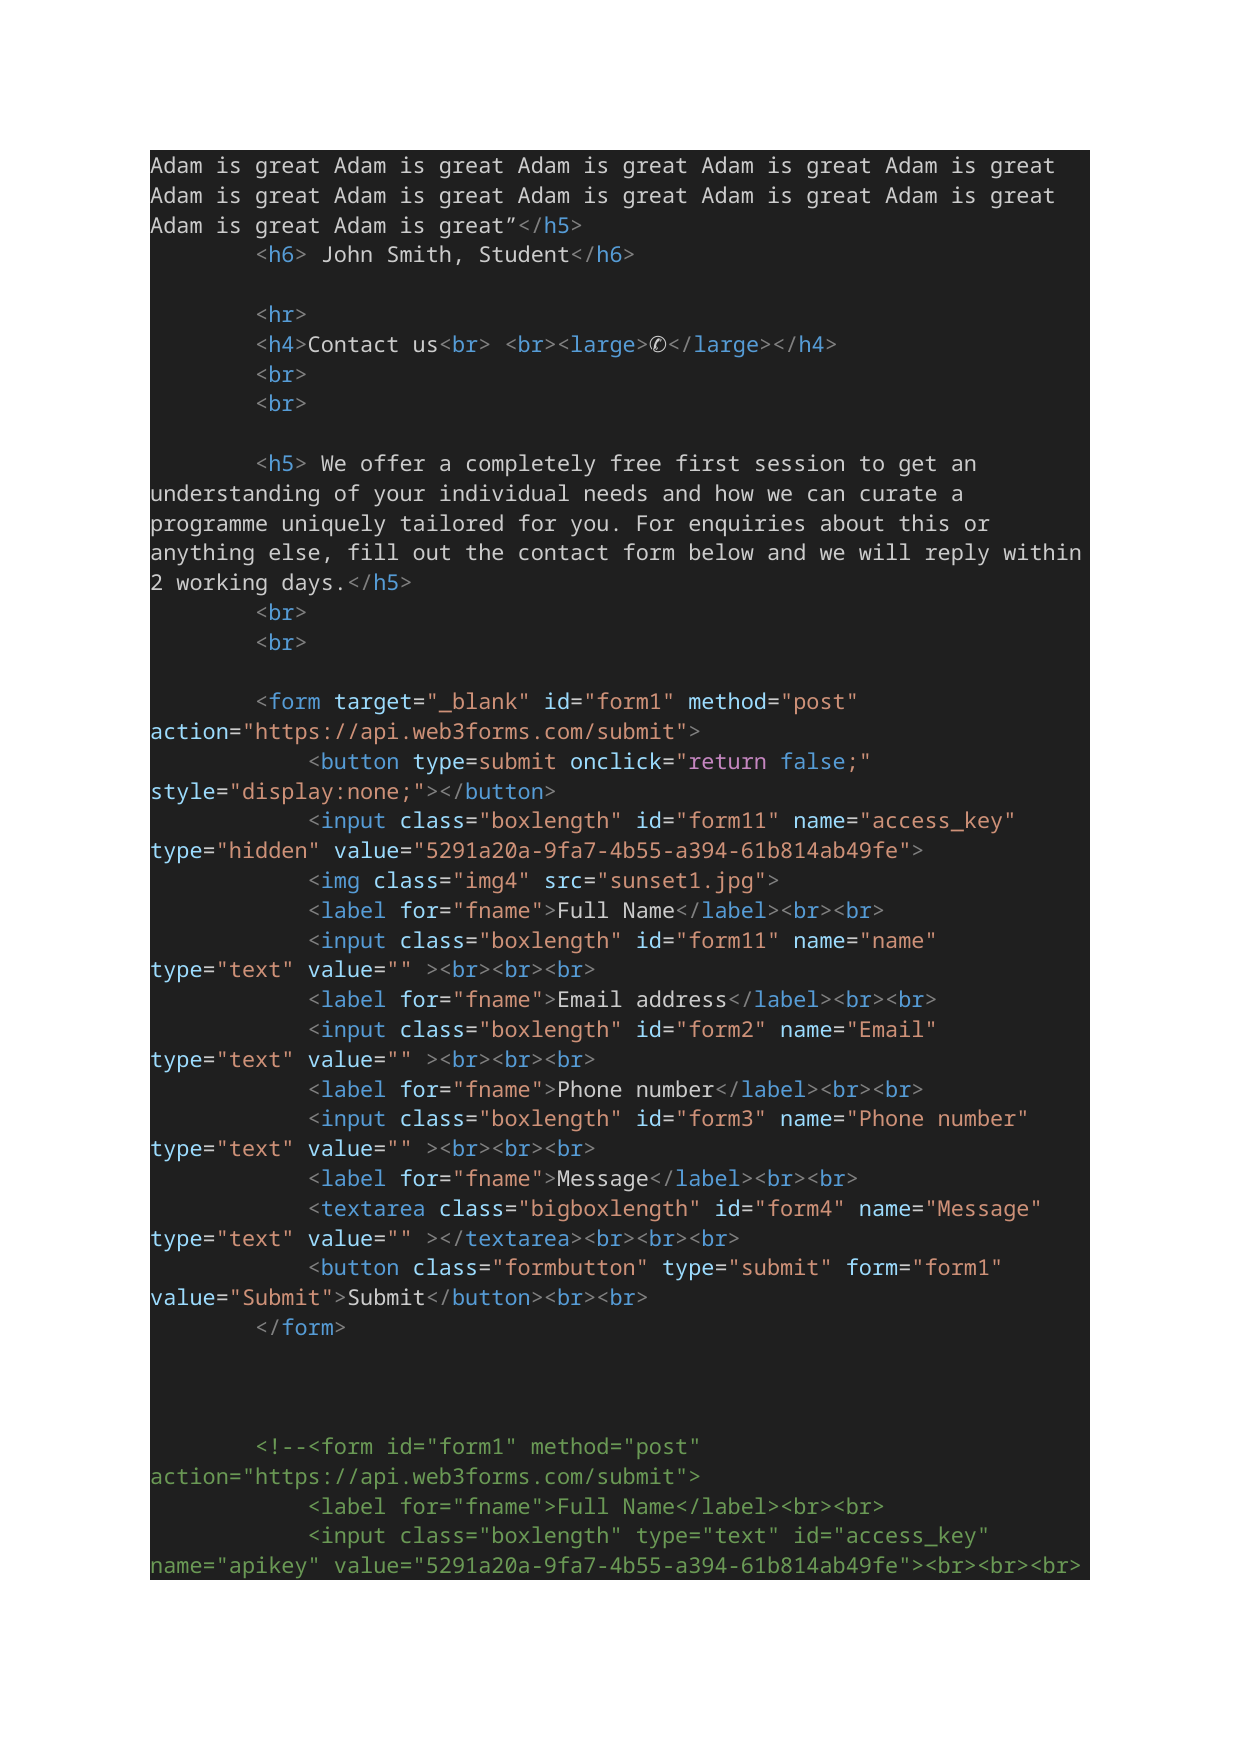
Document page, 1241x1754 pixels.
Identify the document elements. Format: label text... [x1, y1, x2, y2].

text <h4>Contact us<br> <br><large>✆</large></h4> [150, 329, 1090, 358]
text <br> [150, 597, 1090, 627]
text <form target="_blank" id="form1" method="post" action="https://api.web3forms.com/submit"> [150, 686, 1090, 746]
text <img class="img4" src="sunset1.jpg"> [150, 865, 1090, 895]
text <input class="boxlength" id="form2" name="Email" type="text" value="" ><br><br><br> [150, 1014, 1090, 1073]
text <input class="boxlength" id="form3" name="Phone number" type="text" value="" ><br><br><br> [150, 1103, 1090, 1163]
text <hr> [150, 299, 1090, 329]
text <br> [150, 627, 1090, 656]
text <h6> John Smith, Student</h6> [150, 239, 1090, 269]
text <br> [150, 388, 1090, 418]
text <label for="fname">Email address</label><br><br> [150, 984, 1090, 1014]
text <!--<form id="form1" method="post" action="https://api.web3forms.com/submit"> [150, 1431, 1090, 1491]
text </form> [150, 1312, 1090, 1342]
text <button class="formbutton" type="submit" form="form1" value="Submit">Submit</button><br><br> [150, 1252, 1090, 1312]
text <br> [150, 358, 1090, 388]
text <input class="boxlength" id="form11" name="access_key" type="hidden" value="5291a20a-9fa7-4b55-a394-61b814ab49fe"> [150, 805, 1090, 865]
text <label for="fname">Phone number</label><br><br> [150, 1073, 1090, 1103]
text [150, 150, 1090, 239]
text <label for="fname">Full Name</label><br><br> [150, 895, 1090, 924]
text <input class="boxlength" id="form11" name="name" type="text" value="" ><br><br><br> [150, 924, 1090, 984]
text <input class="boxlength" type="text" id="access_key" name="apikey" value="5291a20a-9fa7-4b55-a394-61b814ab49fe"><br><br><br> [150, 1520, 1090, 1580]
text <label for="fname">Full Name</label><br><br> [150, 1491, 1090, 1520]
text <textarea class="bigboxlength" id="form4" name="Message" type="text" value="" ></textarea><br><br><br> [150, 1193, 1090, 1252]
text <button type=submit onclick="return false;" style="display:none;"></button> [150, 746, 1090, 805]
text <label for="fname">Message</label><br><br> [150, 1163, 1090, 1193]
text <h5> We offer a completely free first session to get an understanding of your individual needs and how we can curate a programme uniquely tailored for you. For enquiries about this or anything else, fill out the contact form below and we will reply within 2 working days.</h5> [150, 448, 1090, 597]
